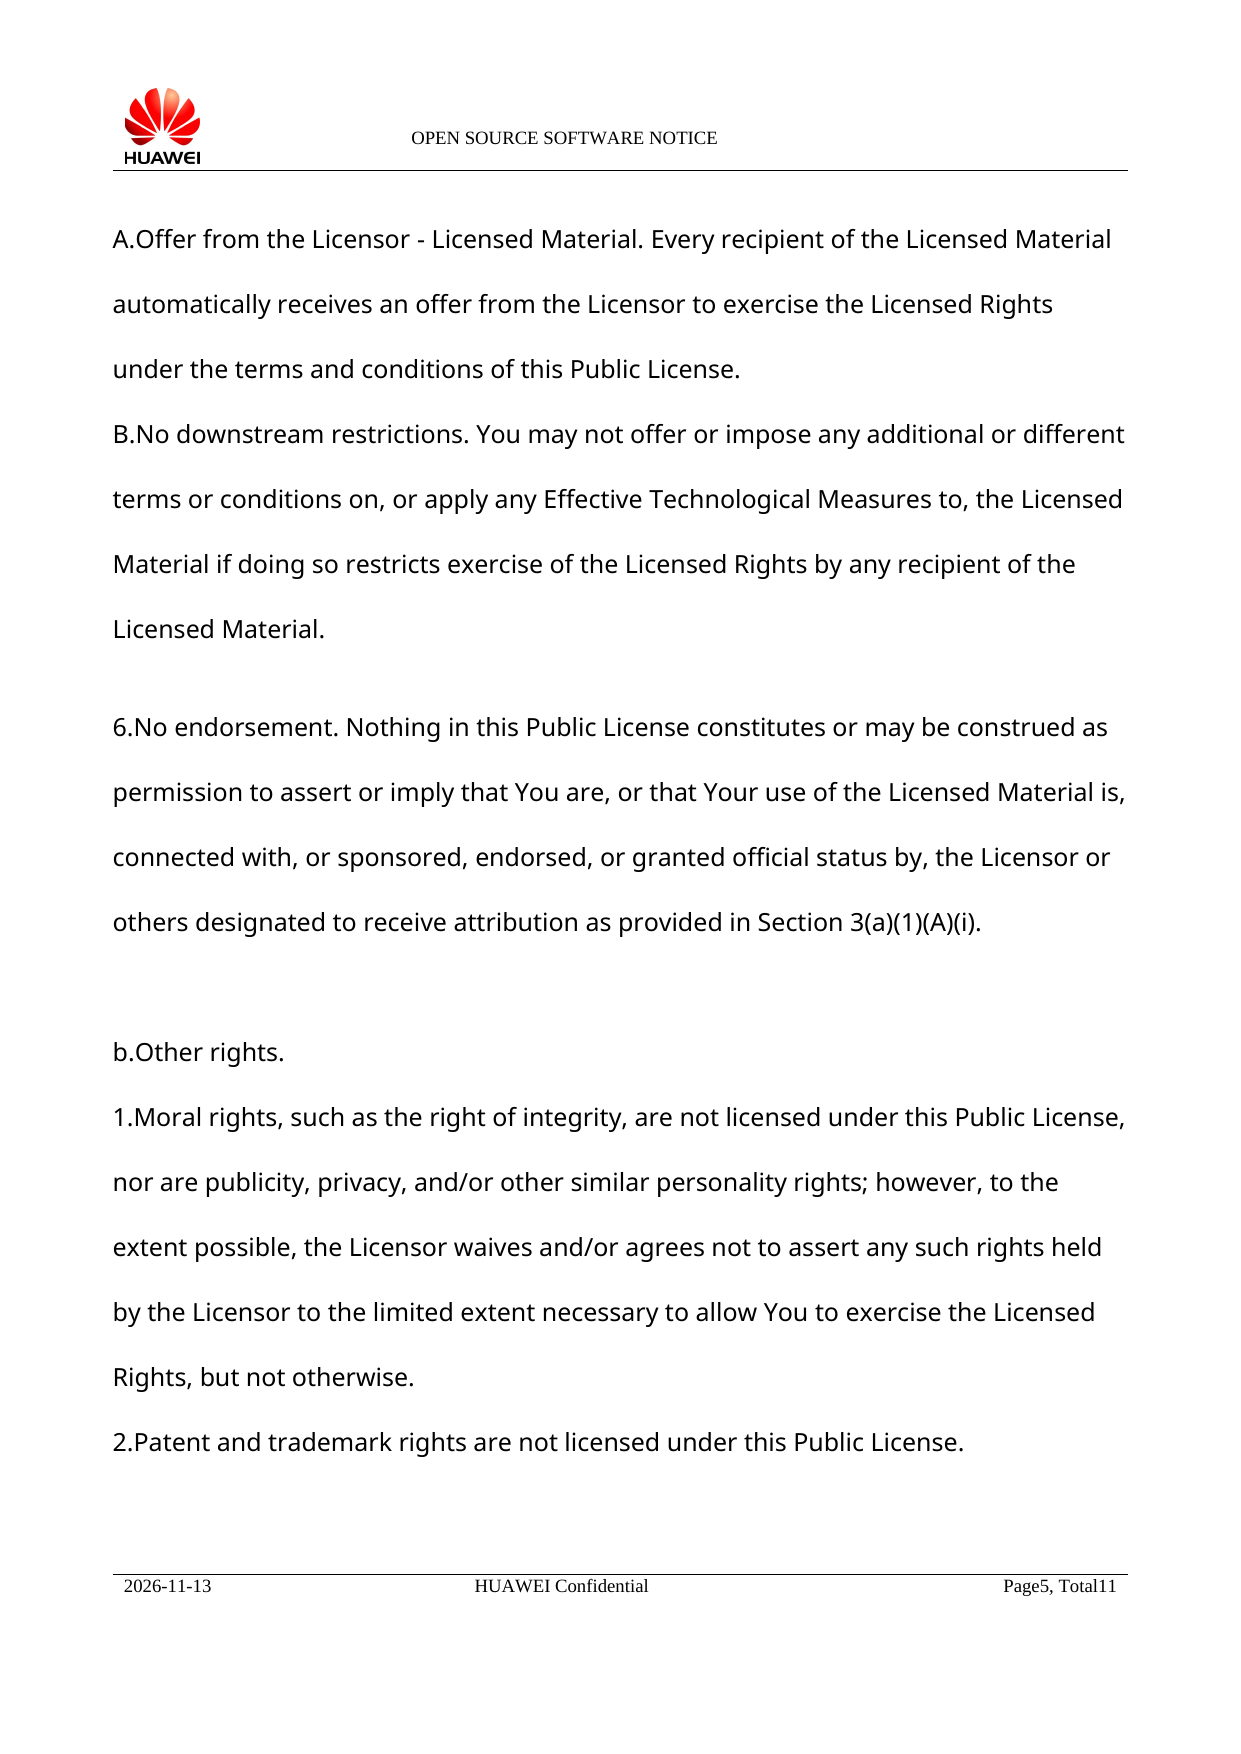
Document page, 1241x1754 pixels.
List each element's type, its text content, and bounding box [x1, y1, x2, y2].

text 6.No endorsement. Nothing in this Public License constitutes or may be construed as permission to assert or imply that You are, or that Your use of the Licensed Material is, connected with, or sponsored, endorsed, or granted official status by, the Licensor or others designated to receive attribution as provided in Section 3(a)(1)(A)(i). [112, 694, 1128, 954]
text 1.Moral rights, such as the right of integrity, are not licensed under this Public License, nor are publicity, privacy, and/or other similar personality rights; however, to the extent possible, the Licensor waives and/or agrees not to assert any such rights held by the Licensor to the limited extent necessary to allow You to exercise the Licensed Rights, but not otherwise. [112, 1084, 1128, 1409]
text b.Other rights. [112, 1019, 1128, 1084]
text 2.Patent and trademark rights are not licensed under this Public License. [112, 1409, 1128, 1474]
text B.No downstream restrictions. You may not offer or impose any additional or different terms or conditions on, or apply any Effective Technological Measures to, the Licensed Material if doing so restricts exercise of the Licensed Rights by any recipient of the Licensed Material. [112, 401, 1128, 661]
picture [125, 88, 200, 164]
text A.Offer from the Licensor - Licensed Material. Every recipient of the Licensed Material automatically receives an offer from the Licensor to exercise the Licensed Rights under the terms and conditions of this Public License. [112, 206, 1128, 401]
